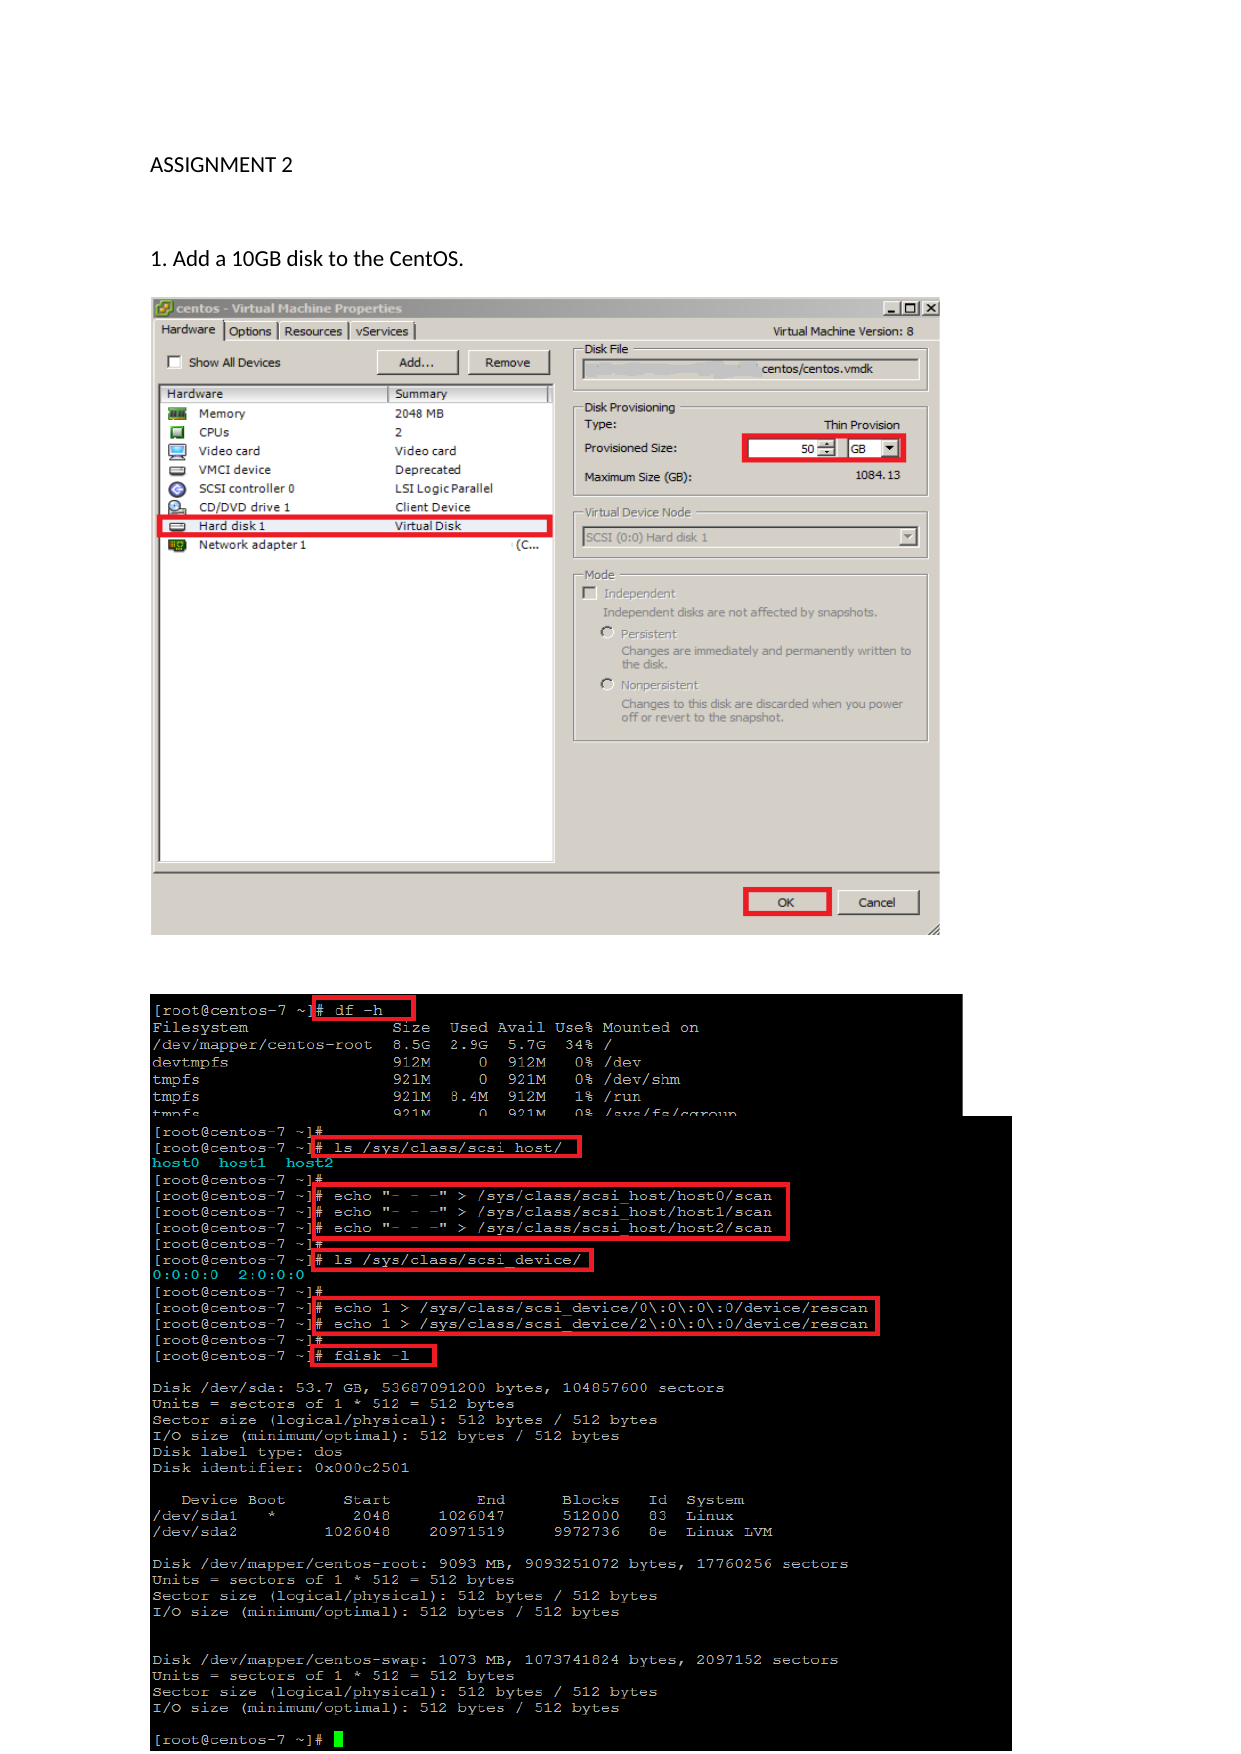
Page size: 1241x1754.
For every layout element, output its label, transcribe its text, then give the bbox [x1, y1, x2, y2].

picture [150, 297, 940, 934]
text ASSIGNMENT 2 [150, 150, 1090, 178]
picture [150, 994, 1012, 1751]
text 1. Add a 10GB disk to the CentOS. [150, 244, 1090, 272]
